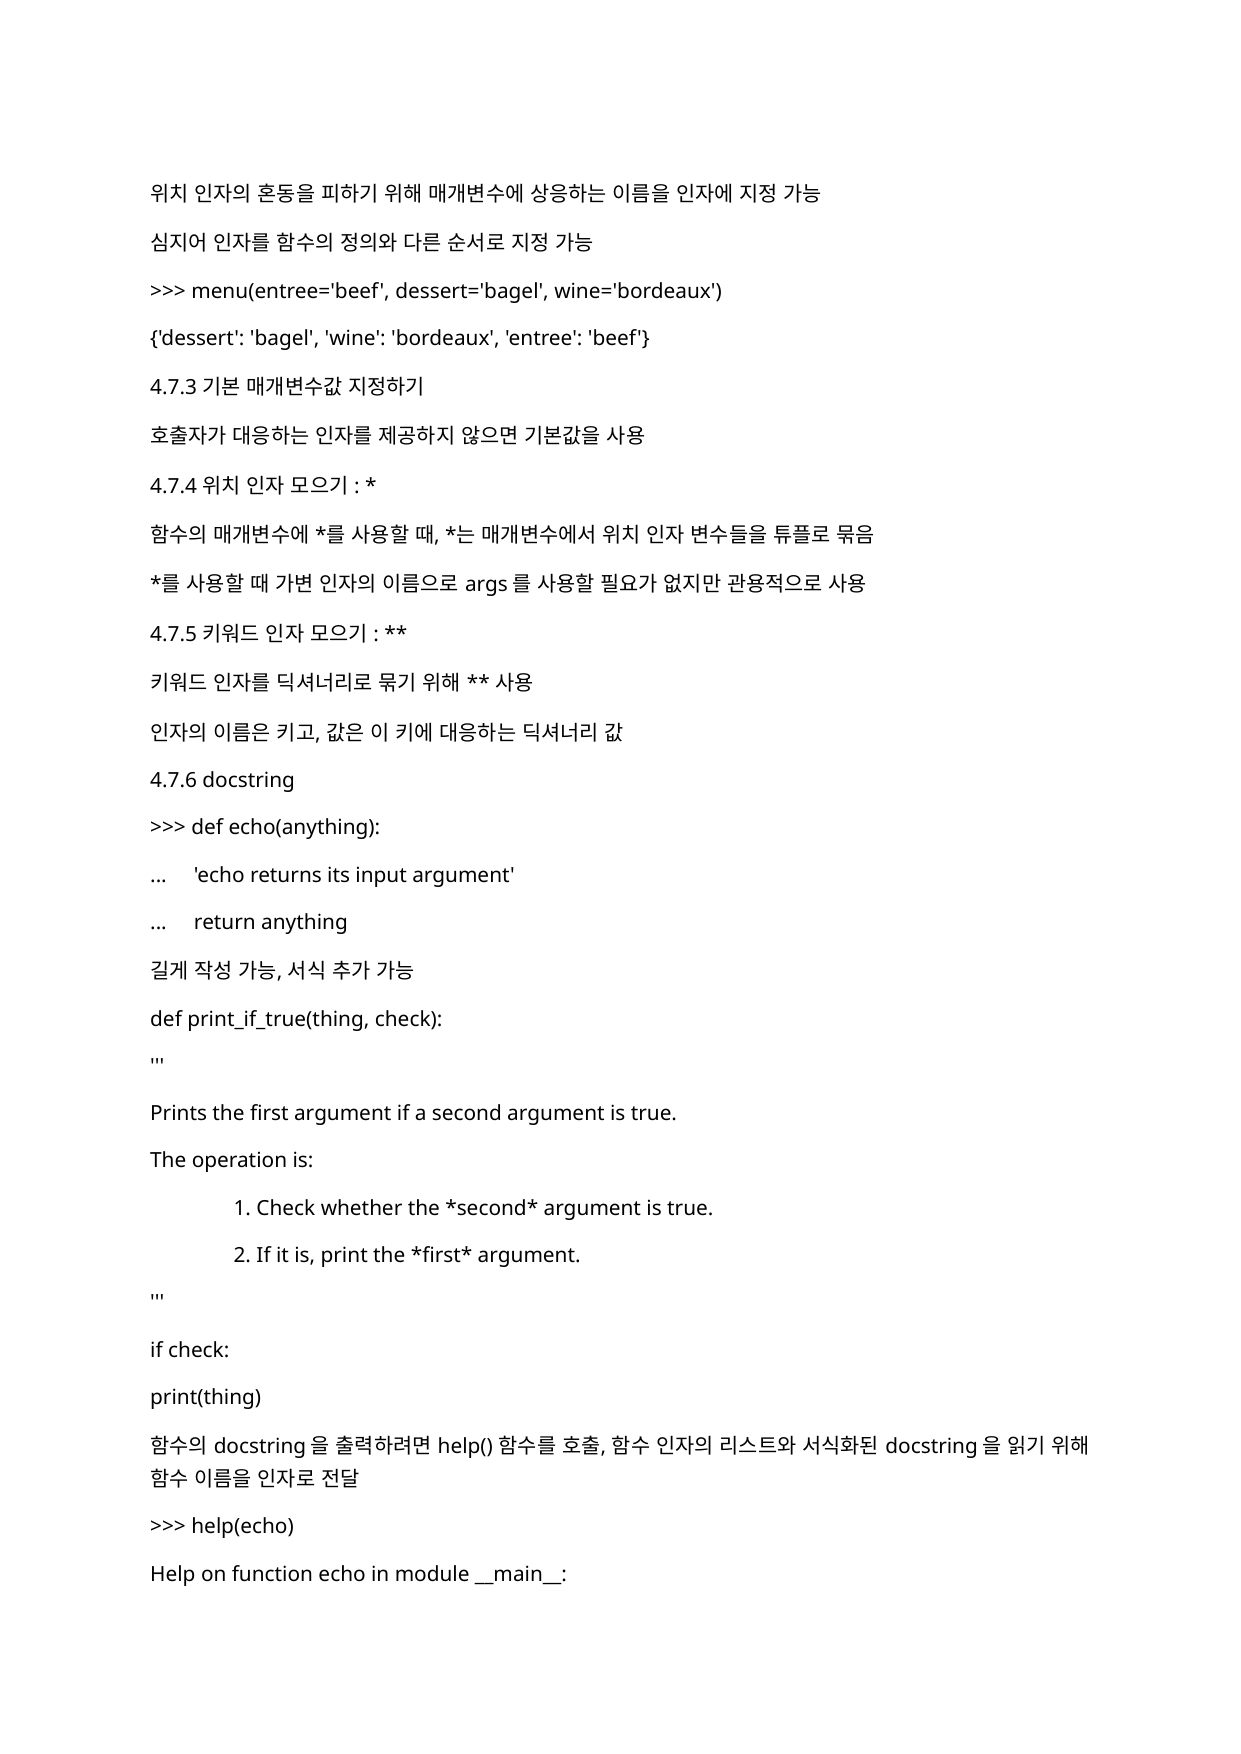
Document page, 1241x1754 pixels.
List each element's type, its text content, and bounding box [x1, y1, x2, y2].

text Prints the first argument if a second argument is true. [150, 1098, 1090, 1127]
text ''' [150, 1287, 1090, 1316]
text def print_if_true(thing, check): [150, 1004, 1090, 1032]
text 1. Check whether the *second* argument is true. [150, 1193, 1090, 1221]
text 심지어 인자를 함수의 정의와 다른 순서로 지정 가능 [150, 226, 1090, 257]
text 키워드 인자를 딕셔너리로 묶기 위해 ** 사용 [150, 666, 1090, 697]
text 위치 인자의 혼동을 피하기 위해 매개변수에 상응하는 이름을 인자에 지정 가능 [150, 177, 1090, 207]
text >>> help(echo) [150, 1511, 1090, 1540]
text {'dessert': 'bagel', 'wine': 'bordeaux', 'entree': 'beef'} [150, 323, 1090, 351]
text 4.7.5 키워드 인자 모으기 : ** [150, 617, 1090, 647]
text 함수의 매개변수에 *를 사용할 때, *는 매개변수에서 위치 인자 변수들을 튜플로 묶음 [150, 518, 1090, 549]
text 2. If it is, print the *first* argument. [150, 1240, 1090, 1269]
text >>> def echo(anything): [150, 812, 1090, 841]
text 길게 작성 가능, 서식 추가 가능 [150, 954, 1090, 985]
text ... return anything [150, 907, 1090, 936]
text 4.7.6 docstring [150, 765, 1090, 794]
text print(thing) [150, 1382, 1090, 1411]
text ... 'echo returns its input argument' [150, 860, 1090, 888]
text Help on function echo in module __main__: [150, 1559, 1090, 1587]
text 인자의 이름은 키고, 값은 이 키에 대응하는 딕셔너리 값 [150, 716, 1090, 746]
text 함수의 docstring을 출력하려면 help() 함수를 호출, 함수 인자의 리스트와 서식화된 docstring을 읽기 위해 함수 이름을 인자로 전달 [150, 1429, 1090, 1492]
text 4.7.4 위치 인자 모으기 : * [150, 469, 1090, 499]
text if check: [150, 1335, 1090, 1363]
text >>> menu(entree='beef', dessert='bagel', wine='bordeaux') [150, 276, 1090, 304]
text ''' [150, 1051, 1090, 1079]
text The operation is: [150, 1146, 1090, 1174]
text 호출자가 대응하는 인자를 제공하지 않으면 기본값을 사용 [150, 420, 1090, 450]
text 4.7.3 기본 매개변수값 지정하기 [150, 370, 1090, 401]
text *를 사용할 때 가변 인자의 이름으로 args를 사용할 필요가 없지만 관용적으로 사용 [150, 568, 1090, 598]
